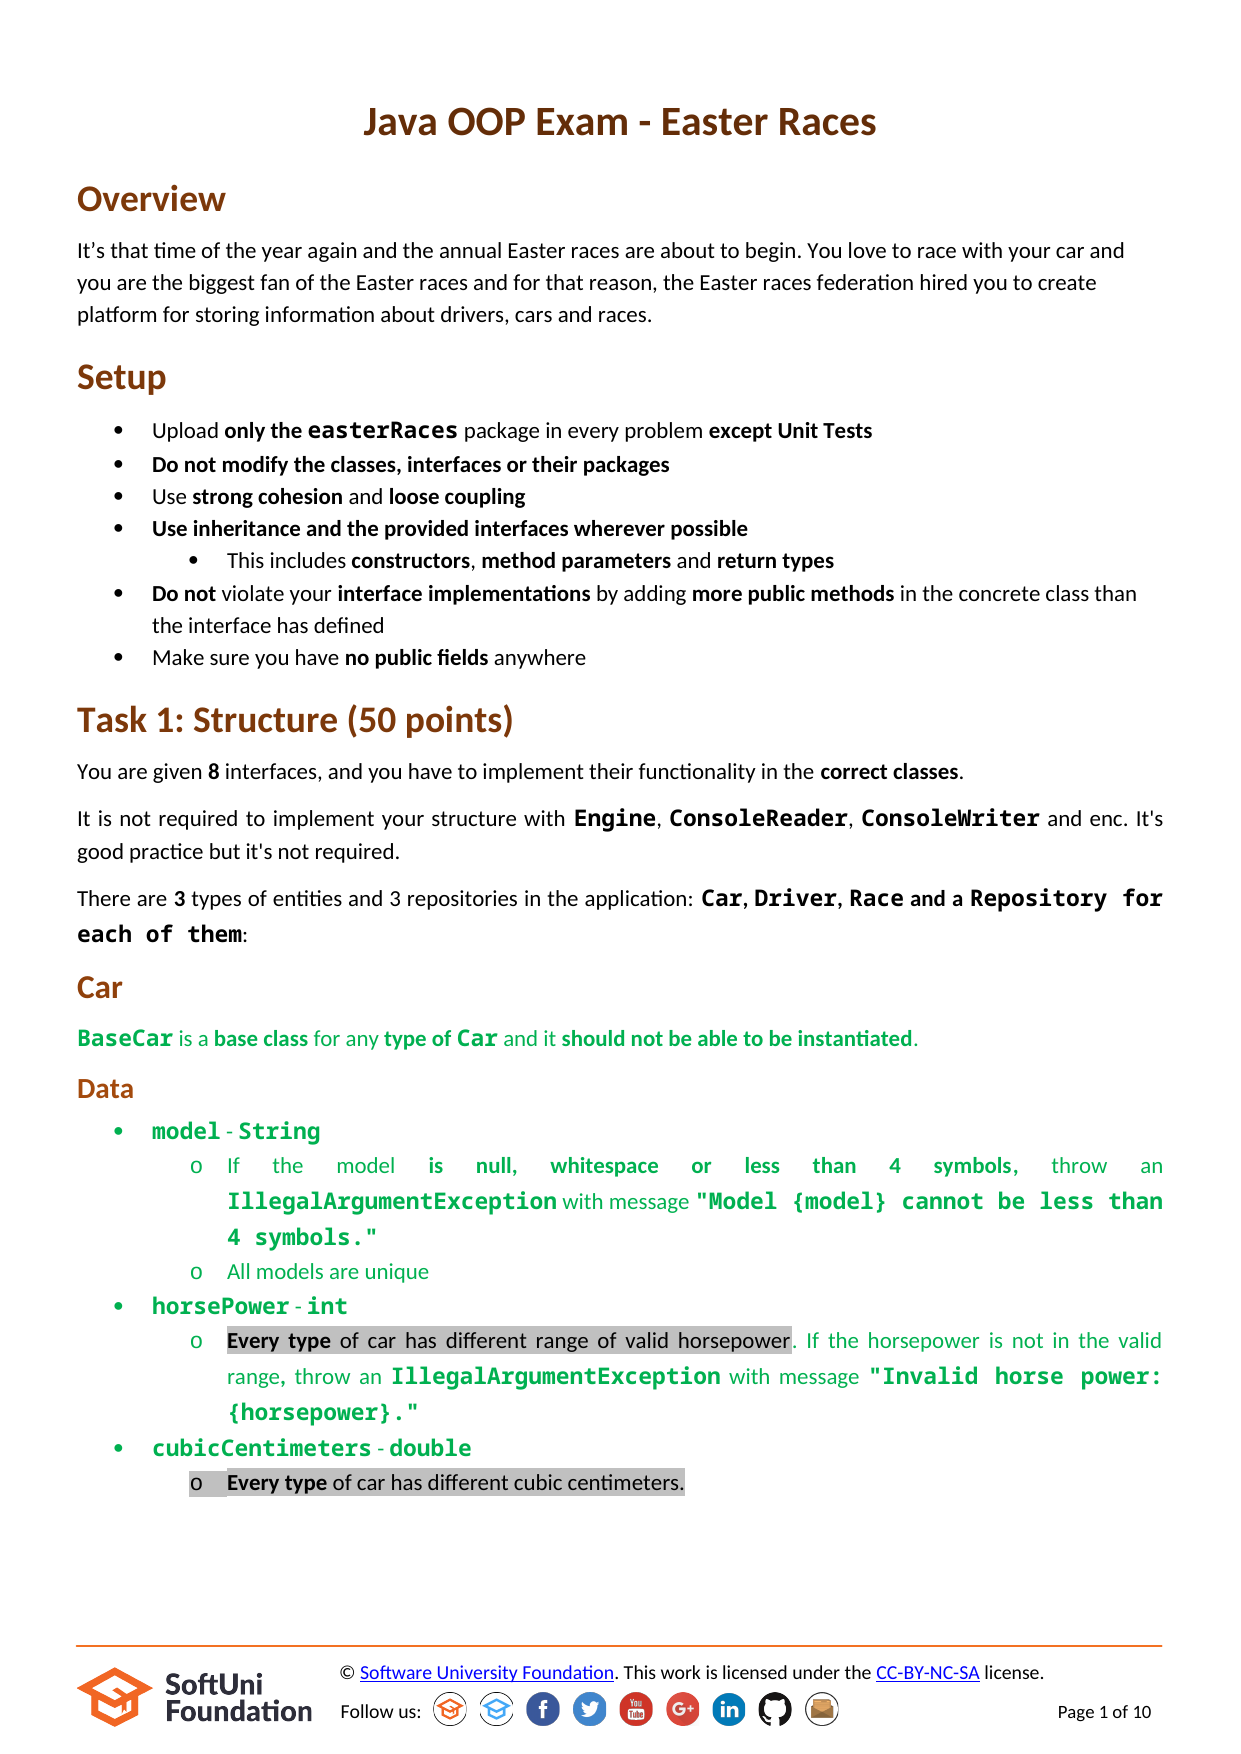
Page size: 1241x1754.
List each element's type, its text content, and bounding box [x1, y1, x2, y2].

list All models are unique [189, 1257, 1163, 1286]
picture [712, 1716, 722, 1726]
picture [480, 1692, 513, 1726]
list model - String [114, 1115, 1163, 1146]
subtitle Task 1: Structure (50 points) [77, 696, 1163, 742]
picture [736, 1693, 746, 1703]
picture [666, 1692, 700, 1726]
subtitle Setup [77, 353, 1163, 399]
list Do not modify the classes, interfaces or their packages [114, 450, 1163, 478]
list cubicCentimeters - double [114, 1432, 1163, 1463]
list Do not violate your interface implementations by adding more public methods in the concrete class than the interface has defined [114, 579, 1163, 639]
list Every type of car has different cubic centimeters. [227, 1468, 1163, 1497]
picture [727, 1707, 738, 1717]
picture [736, 1716, 746, 1726]
subtitle Car [77, 966, 1163, 1007]
list Make sure you have no public fields anywhere [114, 643, 1163, 671]
list If the model is null, whitespace or less than 4 symbols, throw an IllegalArgumentException with message "Model {model} cannot be less than 4 symbols." [189, 1151, 1163, 1252]
subtitle Java OOP Exam - Easter Races [77, 95, 1163, 146]
picture [805, 1692, 839, 1726]
text It’s that time of the year again and the annual Easter races are about to begin. You love to race with your car and you are the biggest fan of the Easter races and for that reason, the Easter races federation hired you to create platform for storing information about drivers, cars and races. [77, 236, 1163, 328]
text BaseCar is a base class for any type of Car and it should not be able to be instantiated. [77, 1022, 1163, 1053]
text It is not required to implement your structure with Engine, ConsoleReader, ConsoleWriter and enc. It's good practice but it's not required. [77, 802, 1163, 865]
list This includes constructors, method parameters and return types [189, 547, 1163, 575]
text You are given 8 interfaces, and you have to implement their functionality in the correct classes. [77, 757, 1163, 785]
picture [573, 1692, 607, 1726]
picture [758, 1692, 792, 1726]
subtitle Data [77, 1070, 1163, 1106]
picture [433, 1692, 467, 1726]
picture [712, 1693, 722, 1703]
text There are 3 types of entities and 3 repositories in the application: Car, Driver, Race and a Repository for each of them: [77, 882, 1163, 949]
list Upload only the easterRaces package in every problem except Unit Tests [114, 414, 1163, 445]
list Use inheritance and the provided interfaces wherever possible [114, 514, 1163, 542]
picture [76, 1667, 312, 1727]
list Every type of car has different range of valid horsepower. If the horsepower is not in the valid range, throw an IllegalArgumentException with message "Invalid horse power: {horsepower}." [189, 1326, 1163, 1427]
list Use strong cohesion and loose coupling [114, 482, 1163, 510]
list horsePower - int [114, 1290, 1163, 1322]
subtitle Overview [77, 175, 1163, 221]
picture [526, 1692, 560, 1726]
picture [619, 1692, 653, 1726]
